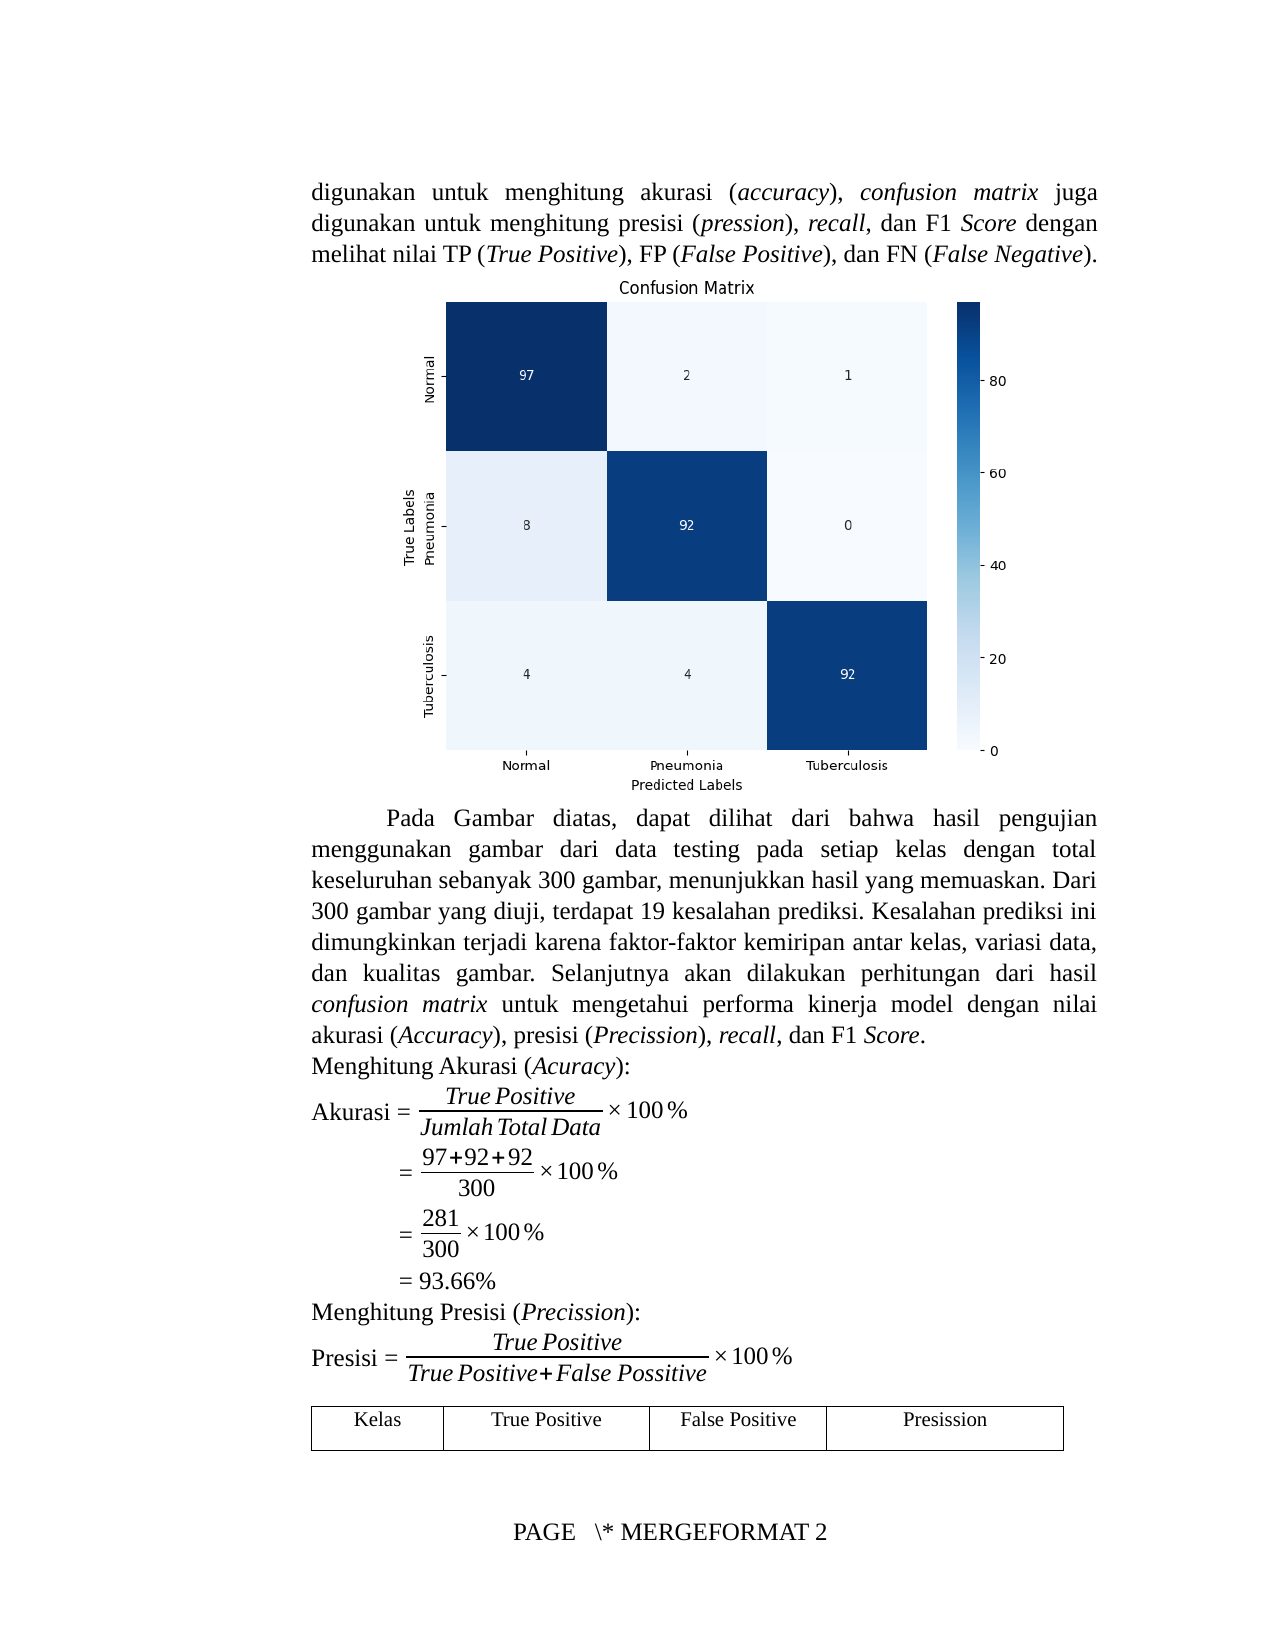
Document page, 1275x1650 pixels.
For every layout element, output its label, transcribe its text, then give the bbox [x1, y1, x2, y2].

table_header True Positive [444, 1407, 649, 1450]
table_header Kelas [312, 1407, 443, 1450]
list = [311, 1143, 1098, 1202]
list Akurasi = [311, 1082, 1098, 1141]
table_header False Positive [650, 1407, 826, 1450]
list Presisi = [311, 1328, 1098, 1387]
picture [394, 270, 1015, 801]
table_header Presission [827, 1407, 1063, 1450]
list = [311, 1205, 1098, 1264]
list Menghitung Presisi (Precission): [311, 1297, 1098, 1326]
list = 93.66% [311, 1266, 1098, 1295]
list Pada Gambar diatas, dapat dilihat dari bahwa hasil pengujian menggunakan gambar dari data testing pada setiap kelas dengan total keseluruhan sebanyak 300 gambar, menunjukkan hasil yang memuaskan. Dari 300 gambar yang diuji, terdapat 19 kesalahan prediksi. Kesalahan prediksi ini dimungkinkan terjadi karena faktor-faktor kemiripan antar kelas, variasi data, dan kualitas gambar. Selanjutnya akan dilakukan perhitungan dari hasil confusion matrix untuk mengetahui performa kinerja model dengan nilai akurasi (Accuracy), presisi (Precission), recall, dan F1 Score. [311, 803, 1098, 1049]
list Menghitung Akurasi (Acuracy): [311, 1051, 1098, 1080]
